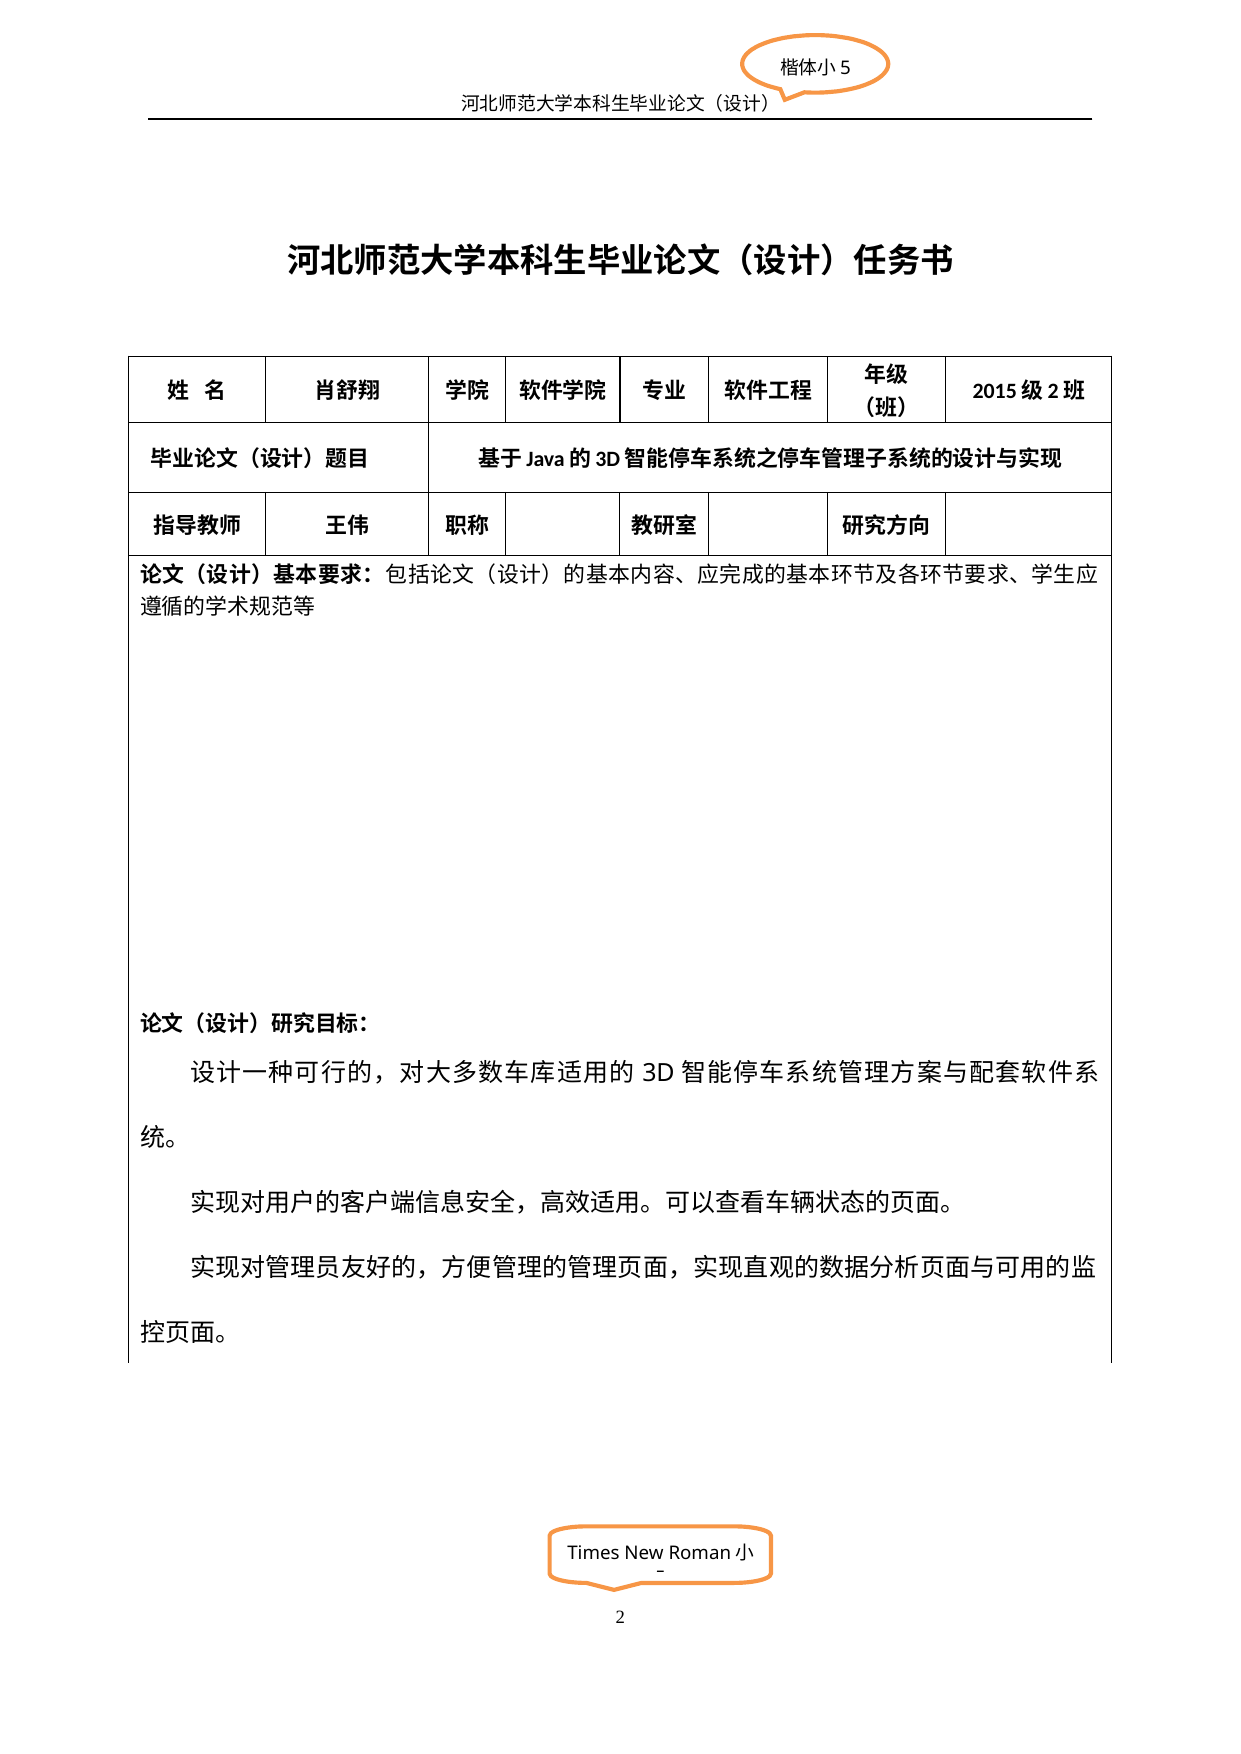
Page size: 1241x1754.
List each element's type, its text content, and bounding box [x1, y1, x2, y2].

text 河北师范大学本科生毕业论文（设计）任务书 [148, 226, 1092, 291]
table_cell 毕业论文（设计）题目 [129, 423, 428, 492]
table_header 年级（班） [828, 357, 945, 422]
table_cell 研究方向 [828, 493, 945, 555]
table_cell 教研室 [620, 493, 708, 555]
table_cell 论文（设计）研究目标： 设计一种可行的，对大多数车库适用的3D智能停车系统管理方案与配套软件系统。 实现对用户的客户端信息安全，高效适用。可以查看车辆状态的页面。 实现对管理员友好的，方便管理的管理页面，实现直观的数据分析页面与可用的监控页面。 [129, 1005, 1111, 1363]
table_header 肖舒翔 [266, 357, 428, 422]
table_cell [946, 493, 1111, 555]
table_header 软件学院 [506, 357, 619, 422]
table_cell 指导教师 [129, 493, 265, 555]
table_cell 王伟 [266, 493, 428, 555]
table_cell 职称 [429, 493, 505, 555]
table_cell [506, 493, 619, 555]
table_header 软件工程 [709, 357, 827, 422]
table_cell 论文（设计）基本要求：包括论文（设计）的基本内容、应完成的基本环节及各环节要求、学生应遵循的学术规范等 [129, 556, 1111, 1005]
table_header 专业 [621, 357, 708, 422]
table_header 学院 [429, 357, 505, 422]
table_cell [709, 493, 827, 555]
table_header 2015级2班 [946, 357, 1111, 422]
table_cell 基于Java的3D智能停车系统之停车管理子系统的设计与实现 [429, 423, 1111, 492]
table_header 姓 名 [129, 357, 265, 422]
